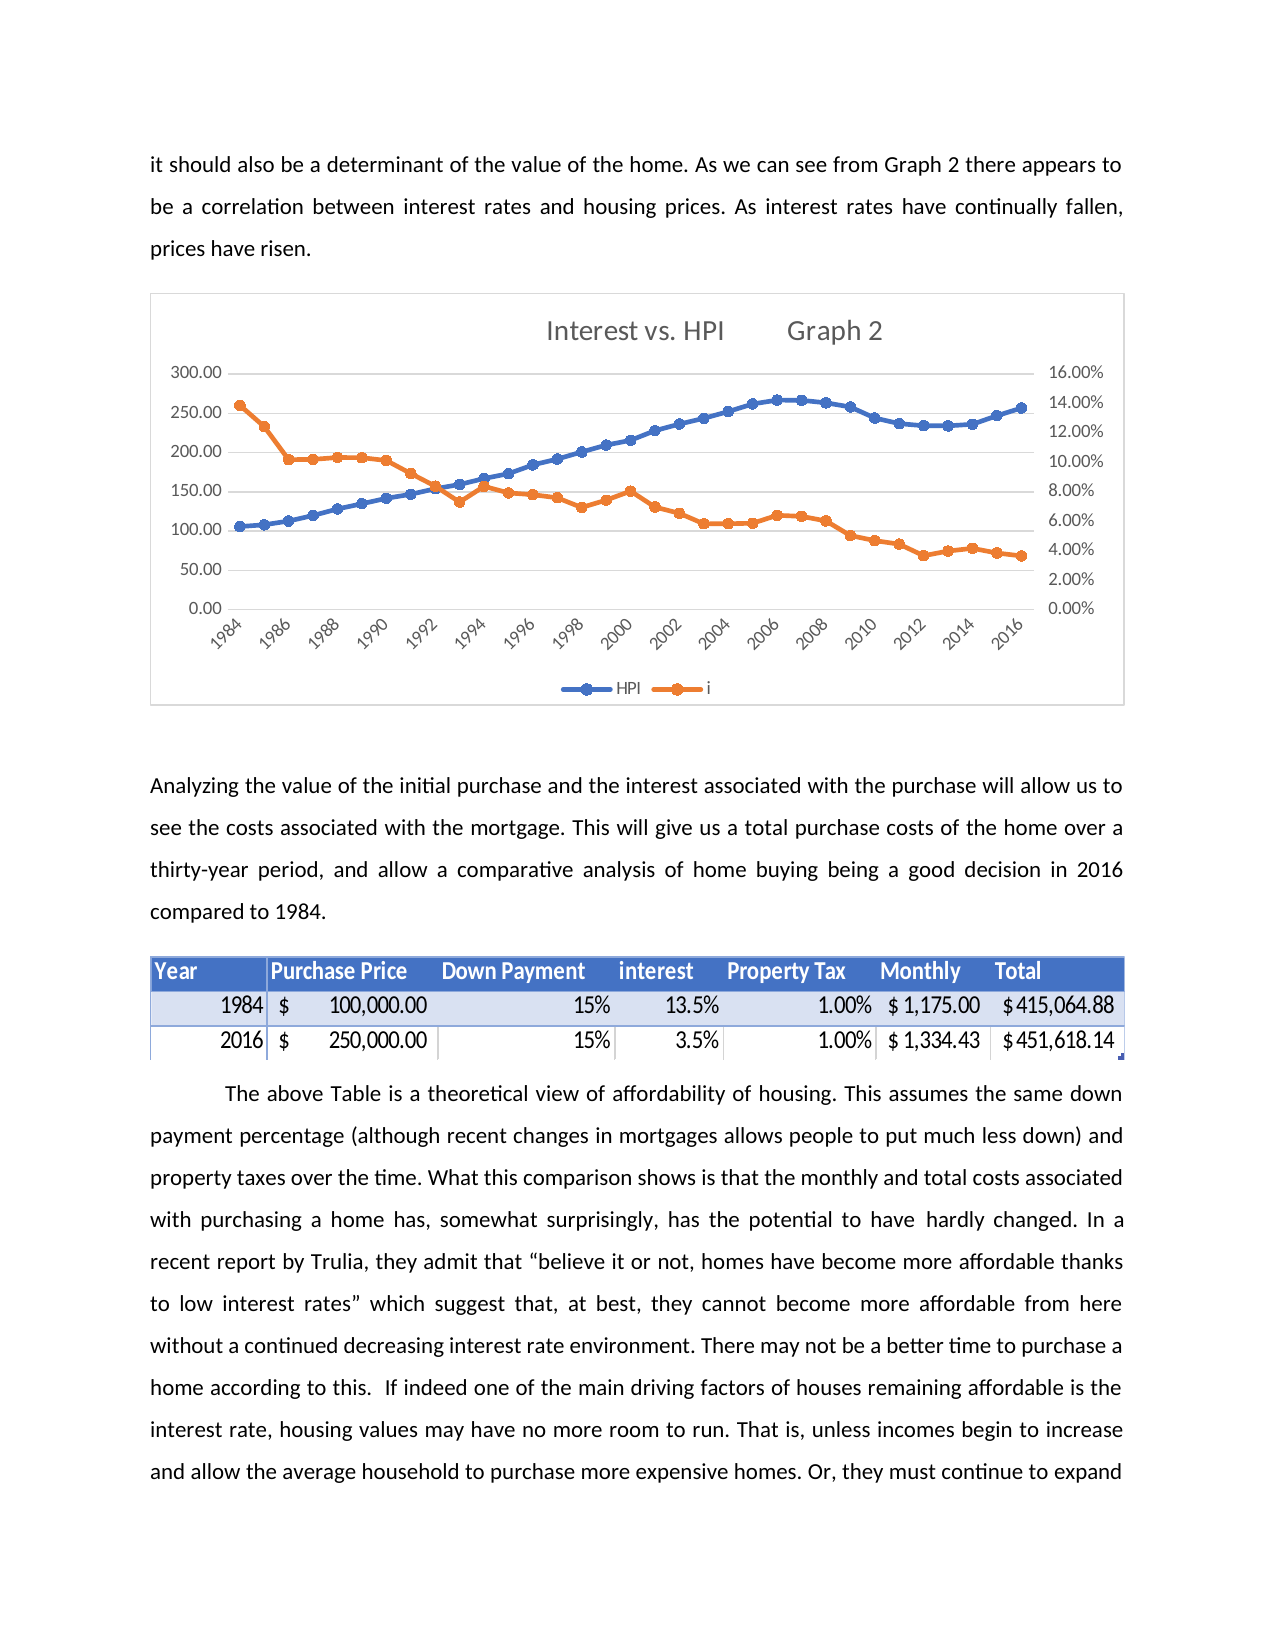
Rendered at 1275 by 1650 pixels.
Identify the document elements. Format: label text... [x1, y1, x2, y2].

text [150, 1079, 1125, 1485]
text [150, 150, 1125, 262]
text Analyzing the value of the initial purchase and the interest associated with the purchase will allow us to see the costs associated with the mortgage. This will give us a total purchase costs of the home over a thirty-year period, and allow a comparative analysis of home buying being a good decision in 2016 compared to 1984. [150, 772, 1125, 926]
